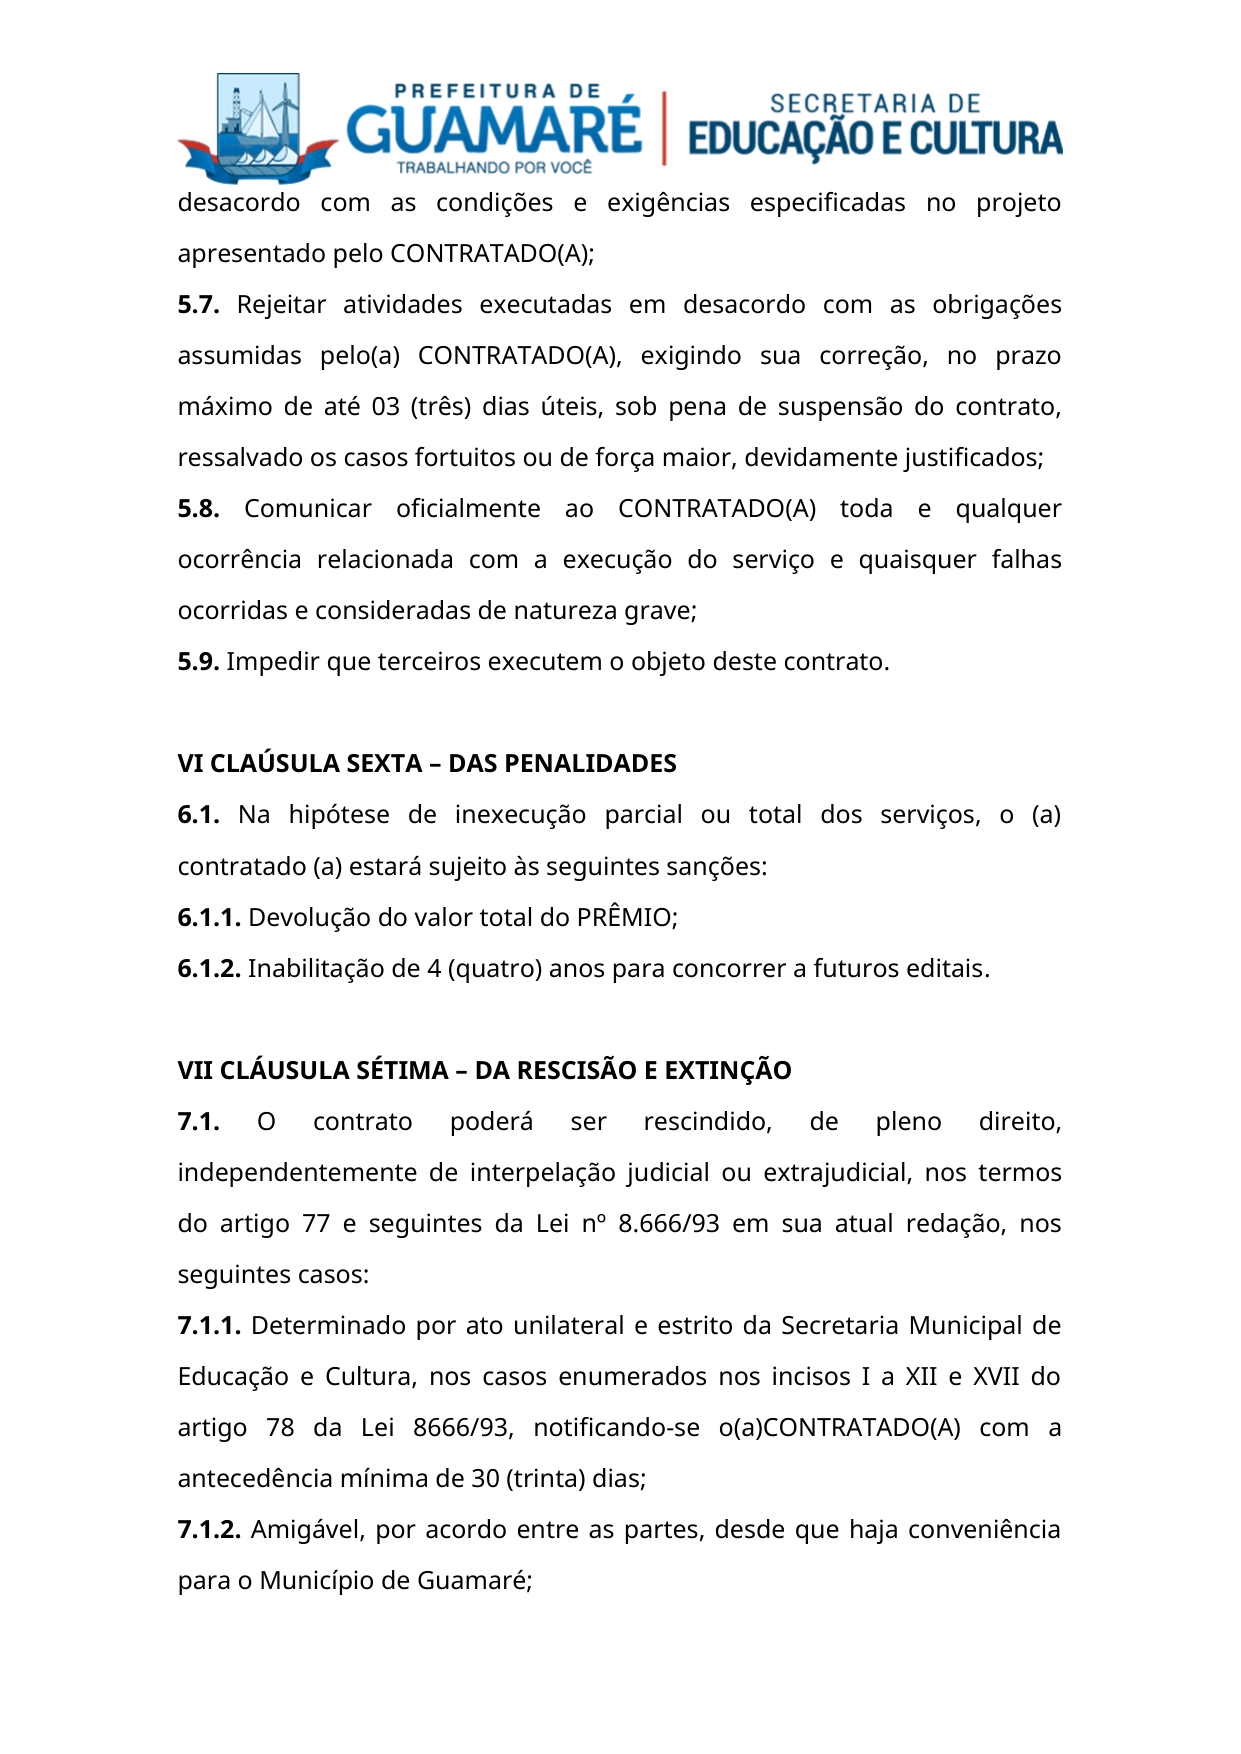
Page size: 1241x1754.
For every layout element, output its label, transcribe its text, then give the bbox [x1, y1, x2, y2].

text 7.1. O contrato poderá ser rescindido, de pleno direito, independentemente de interpelação judicial ou extrajudicial, nos termos do artigo 77 e seguintes da Lei nº 8.666/93 em sua atual redação, nos seguintes casos: [177, 1103, 1063, 1291]
text 7.1.2. Amigável, por acordo entre as partes, desde que haja conveniência para o Município de Guamaré; [177, 1512, 1063, 1597]
picture [177, 73, 1063, 185]
text VII CLÁUSULA SÉTIMA – DA RESCISÃO E EXTINÇÃO [177, 1052, 1063, 1086]
text 6.1.1. Devolução do valor total do PRÊMIO; [177, 899, 1063, 933]
text 6.1. Na hipótese de inexecução parcial ou total dos serviços, o (a) contratado (a) estará sujeito às seguintes sanções: [177, 797, 1063, 882]
text 6.1.2. Inabilitação de 4 (quatro) anos para concorrer a futuros editais. [177, 950, 1063, 984]
text 5.7. Rejeitar atividades executadas em desacordo com as obrigações assumidas pelo(a) CONTRATADO(A), exigindo sua correção, no prazo máximo de até 03 (três) dias úteis, sob pena de suspensão do contrato, ressalvado os casos fortuitos ou de força maior, devidamente justificados; [177, 287, 1063, 474]
text 7.1.1. Determinado por ato unilateral e estrito da Secretaria Municipal de Educação e Cultura, nos casos enumerados nos incisos I a XII e XVII do artigo 78 da Lei 8666/93, notificando-se o(a)CONTRATADO(A) com a antecedência mínima de 30 (trinta) dias; [177, 1308, 1063, 1495]
text VI CLAÚSULA SEXTA – DAS PENALIDADES [177, 746, 1063, 780]
text 5.9. Impedir que terceiros executem o objeto deste contrato. [177, 644, 1063, 678]
text 5.8. Comunicar oficialmente ao CONTRATADO(A) toda e qualquer ocorrência relacionada com a execução do serviço e quaisquer falhas ocorridas e consideradas de natureza grave; [177, 491, 1063, 627]
